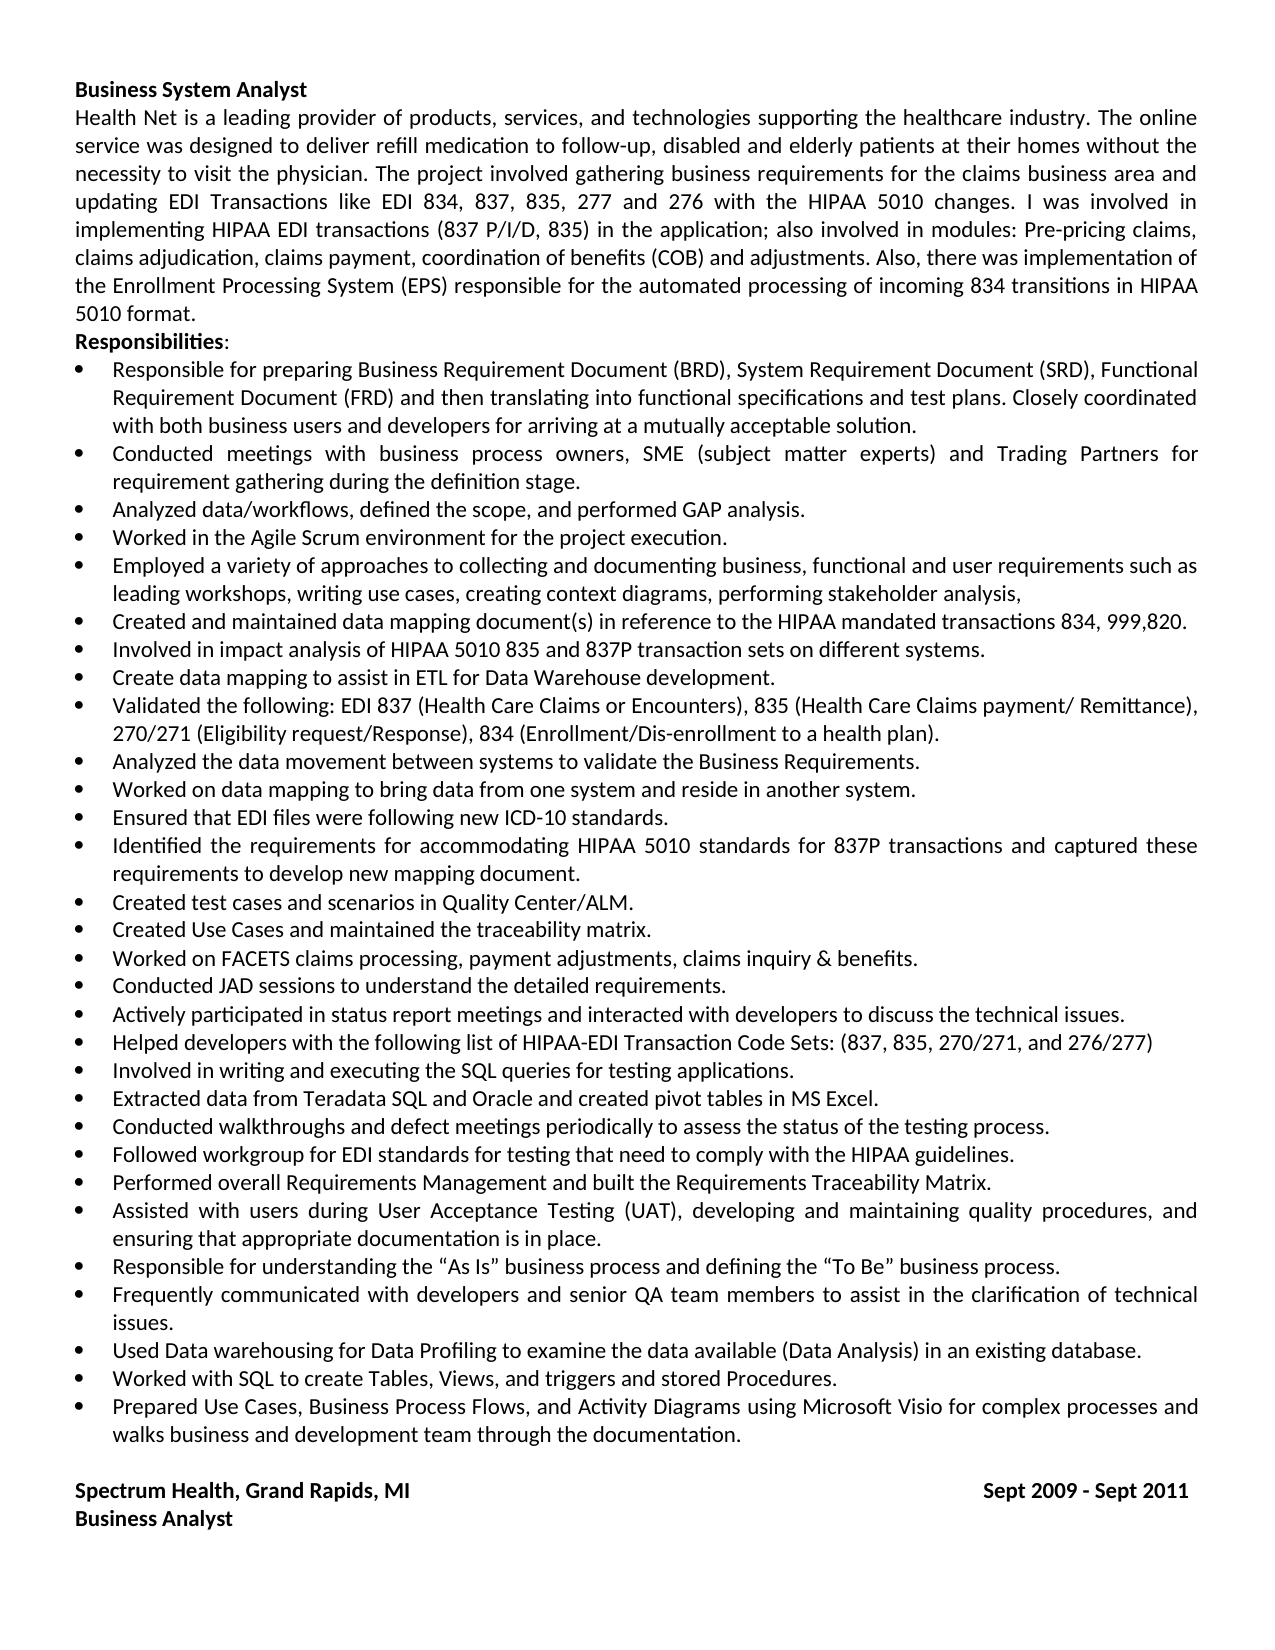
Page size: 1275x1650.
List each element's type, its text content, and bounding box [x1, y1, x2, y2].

list Conducted meetings with business process owners, SME (subject matter experts) and Trading Partners for requirement gathering during the definition stage. [75, 439, 1200, 495]
list Create data mapping to assist in ETL for Data Warehouse development. [75, 663, 1200, 691]
list Responsible for understanding the “As Is” business process and defining the “To Be” business process. [75, 1252, 1200, 1280]
list Helped developers with the following list of HIPAA-EDI Transaction Code Sets: (837, 835, 270/271, and 276/277) [75, 1028, 1200, 1056]
text Responsibilities: [75, 327, 1200, 355]
list Conducted walkthroughs and defect meetings periodically to assess the status of the testing process. [75, 1112, 1200, 1140]
list Followed workgroup for EDI standards for testing that need to comply with the HIPAA guidelines. [75, 1140, 1200, 1168]
list Assisted with users during User Acceptance Testing (UAT), developing and maintaining quality procedures, and ensuring that appropriate documentation is in place. [75, 1196, 1200, 1252]
list Worked on FACETS claims processing, payment adjustments, claims inquiry & benefits. [75, 944, 1200, 972]
list Frequently communicated with developers and senior QA team members to assist in the clarification of technical issues. [75, 1280, 1200, 1336]
list Analyzed the data movement between systems to validate the Business Requirements. [75, 747, 1200, 776]
list Created test cases and scenarios in Quality Center/ALM. [75, 888, 1200, 916]
list Prepared Use Cases, Business Process Flows, and Activity Diagrams using Microsoft Visio for complex processes and walks business and development team through the documentation. [75, 1392, 1200, 1448]
list Involved in impact analysis of HIPAA 5010 835 and 837P transaction sets on different systems. [75, 635, 1200, 663]
list Worked on data mapping to bring data from one system and reside in another system. [75, 776, 1200, 803]
list Ensured that EDI files were following new ICD-10 standards. [75, 803, 1200, 832]
text Health Net is a leading provider of products, services, and technologies supporting the healthcare industry. The online service was designed to deliver refill medication to follow-up, disabled and elderly patients at their homes without the necessity to visit the physician. The project involved gathering business requirements for the claims business area and updating EDI Transactions like EDI 834, 837, 835, 277 and 276 with the HIPAA 5010 changes. I was involved in implementing HIPAA EDI transactions (837 P/I/D, 835) in the application; also involved in modules: Pre-pricing claims, claims adjudication, claims payment, coordination of benefits (COB) and adjustments. Also, there was implementation of the Enrollment Processing System (EPS) responsible for the automated processing of incoming 834 transitions in HIPAA 5010 format. [75, 103, 1200, 327]
list Extracted data from Teradata SQL and Oracle and created pivot tables in MS Excel. [75, 1084, 1200, 1112]
list Involved in writing and executing the SQL queries for testing applications. [75, 1056, 1200, 1084]
list Actively participated in status report meetings and interacted with developers to discuss the technical issues. [75, 1000, 1200, 1028]
list Performed overall Requirements Management and built the Requirements Traceability Matrix. [75, 1168, 1200, 1196]
list Validated the following: EDI 837 (Health Care Claims or Encounters), 835 (Health Care Claims payment/ Remittance), 270/271 (Eligibility request/Response), 834 (Enrollment/Dis-enrollment to a health plan). [75, 691, 1200, 747]
list Used Data warehousing for Data Profiling to examine the data available (Data Analysis) in an existing database. [75, 1336, 1200, 1364]
text Business Analyst [75, 1504, 1200, 1532]
list Employed a variety of approaches to collecting and documenting business, functional and user requirements such as leading workshops, writing use cases, creating context diagrams, performing stakeholder analysis, [75, 551, 1200, 607]
list Conducted JAD sessions to understand the detailed requirements. [75, 972, 1200, 1000]
list Created and maintained data mapping document(s) in reference to the HIPAA mandated transactions 834, 999,820. [75, 607, 1200, 635]
list Responsible for preparing Business Requirement Document (BRD), System Requirement Document (SRD), Functional Requirement Document (FRD) and then translating into functional specifications and test plans. Closely coordinated with both business users and developers for arriving at a mutually acceptable solution. [75, 355, 1200, 439]
list Created Use Cases and maintained the traceability matrix. [75, 916, 1200, 944]
list Analyzed data/workflows, defined the scope, and performed GAP analysis. [75, 495, 1200, 523]
text Spectrum Health, Grand Rapids, MI Sept 2009 - Sept 2011 [75, 1476, 1200, 1504]
list Worked in the Agile Scrum environment for the project execution. [75, 523, 1200, 551]
text Business System Analyst [75, 75, 1200, 103]
list Identified the requirements for accommodating HIPAA 5010 standards for 837P transactions and captured these requirements to develop new mapping document. [75, 832, 1200, 888]
list Worked with SQL to create Tables, Views, and triggers and stored Procedures. [75, 1364, 1200, 1392]
